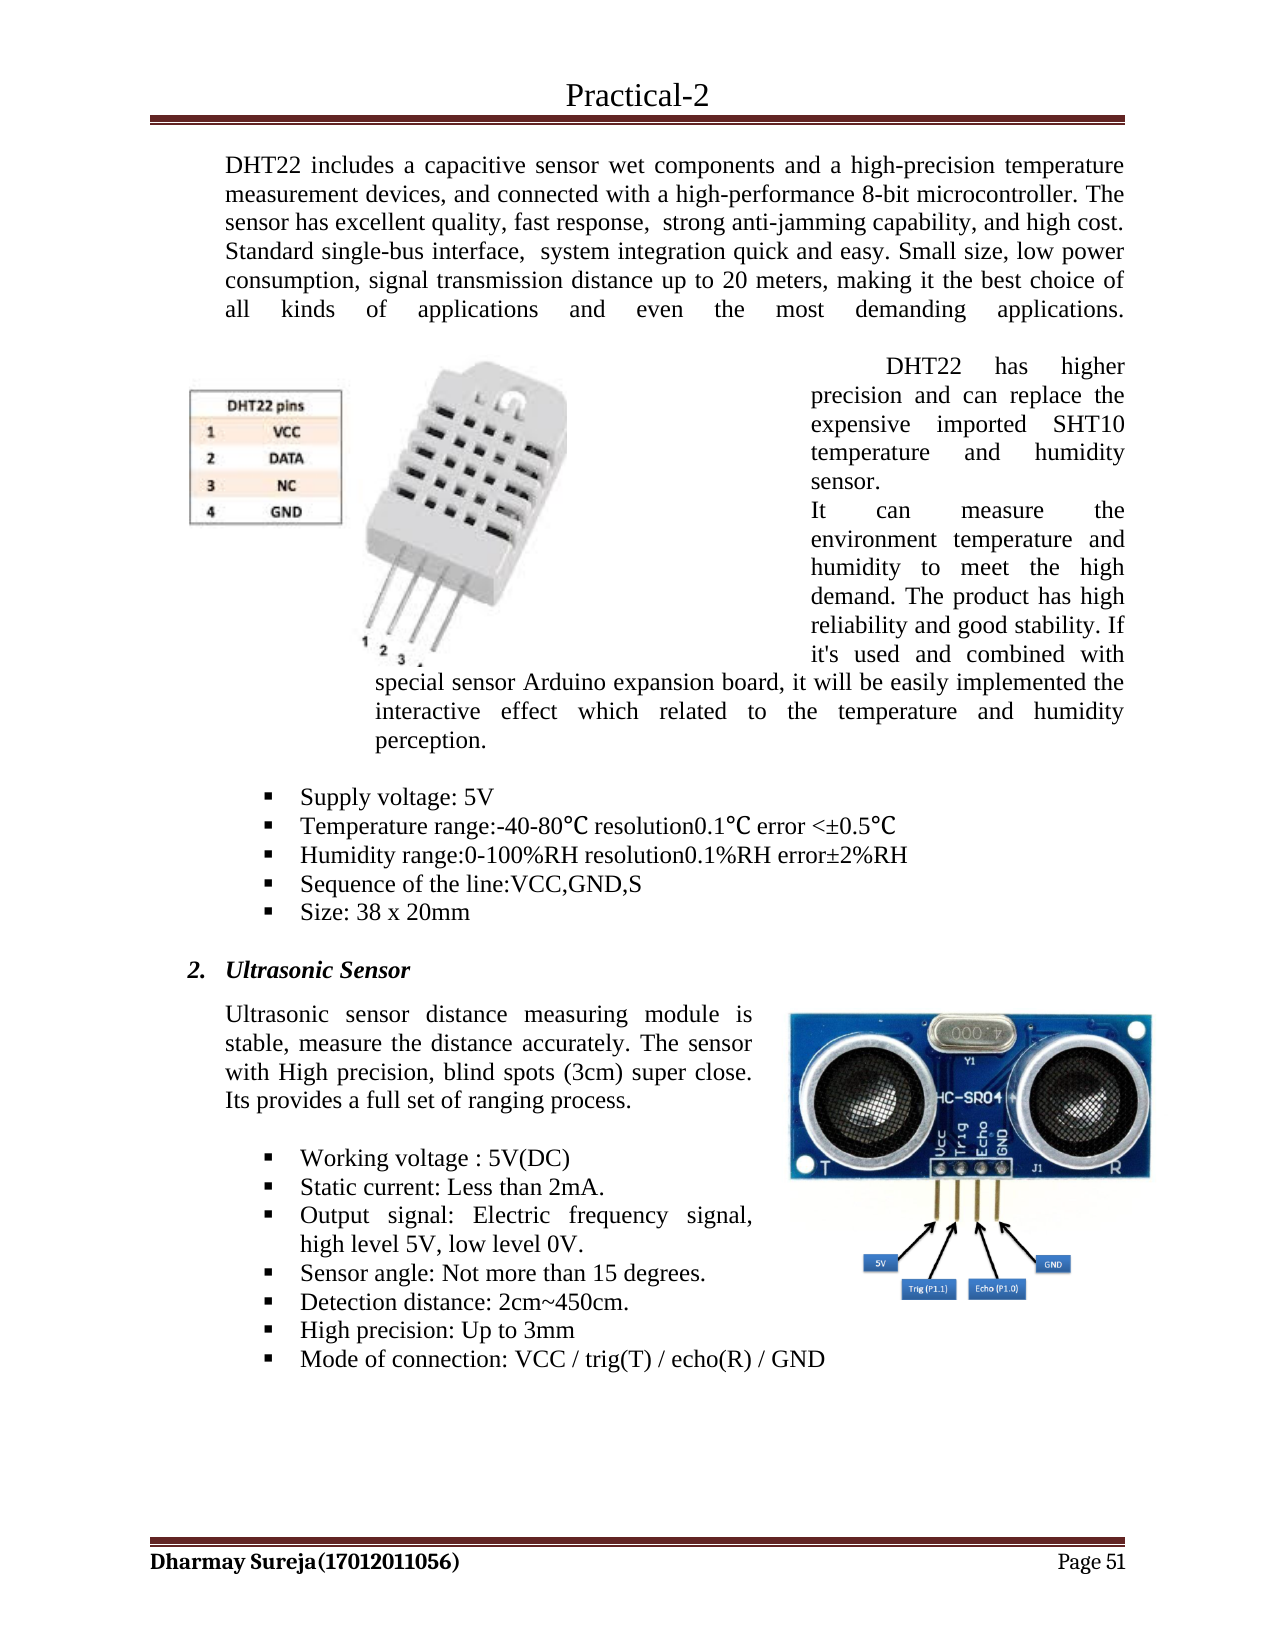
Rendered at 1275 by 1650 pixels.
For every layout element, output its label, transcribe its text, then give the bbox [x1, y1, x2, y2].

list High precision: Up to 3mm [262, 1316, 1125, 1344]
list Mode of connection: VCC / trig(T) / echo(R) / GND [262, 1344, 1125, 1373]
subtitle Ultrasonic Sensor [187, 955, 1125, 984]
picture [775, 1008, 1168, 1298]
picture [188, 354, 567, 667]
list Working voltage : 5V(DC) [262, 1143, 775, 1172]
list Size: 38 x 20mm [262, 897, 1125, 926]
list Humidity range:0-100%RH resolution0.1%RH error±2%RH [262, 840, 1125, 869]
text Ultrasonic sensor distance measuring module is stable, measure the distance accurately. The sensor with High precision, blind spots (3cm) super close. Its provides a full set of ranging process. [225, 999, 1125, 1114]
list Sequence of the line:VCC,GND,S [262, 869, 1125, 897]
list Sensor angle: Not more than 15 degrees. [262, 1258, 775, 1287]
text DHT22 includes a capacitive sensor wet components and a high-precision temperature measurement devices, and connected with a high-performance 8-bit microcontroller. The sensor has excellent quality, fast response, strong anti-jamming capability, and high cost. Standard single-bus interface, system integration quick and easy. Small size, low power consumption, signal transmission distance up to 20 meters, making it the best choice of all kinds of applications and even the most demanding applications. [225, 150, 1125, 351]
list Temperature range:-40-80℃ resolution0.1℃ error <±0.5℃ [262, 811, 1125, 840]
list Static current: Less than 2mA. [262, 1172, 775, 1201]
list Supply voltage: 5V [262, 782, 1125, 811]
list Output signal: Electric frequency signal, high level 5V, low level 0V. [262, 1201, 775, 1258]
list Detection distance: 2cm~450cm. [262, 1287, 1125, 1316]
text DHT22 has higher precision and can replace the expensive imported SHT10 temperature and humidity sensor. It can measure the environment temperature and humidity to meet the high demand. The product has high reliability and good stability. If it's used and combined with special sensor Arduino expansion board, it will be easily implemented the interactive effect which related to the temperature and humidity perception. [375, 351, 1125, 782]
